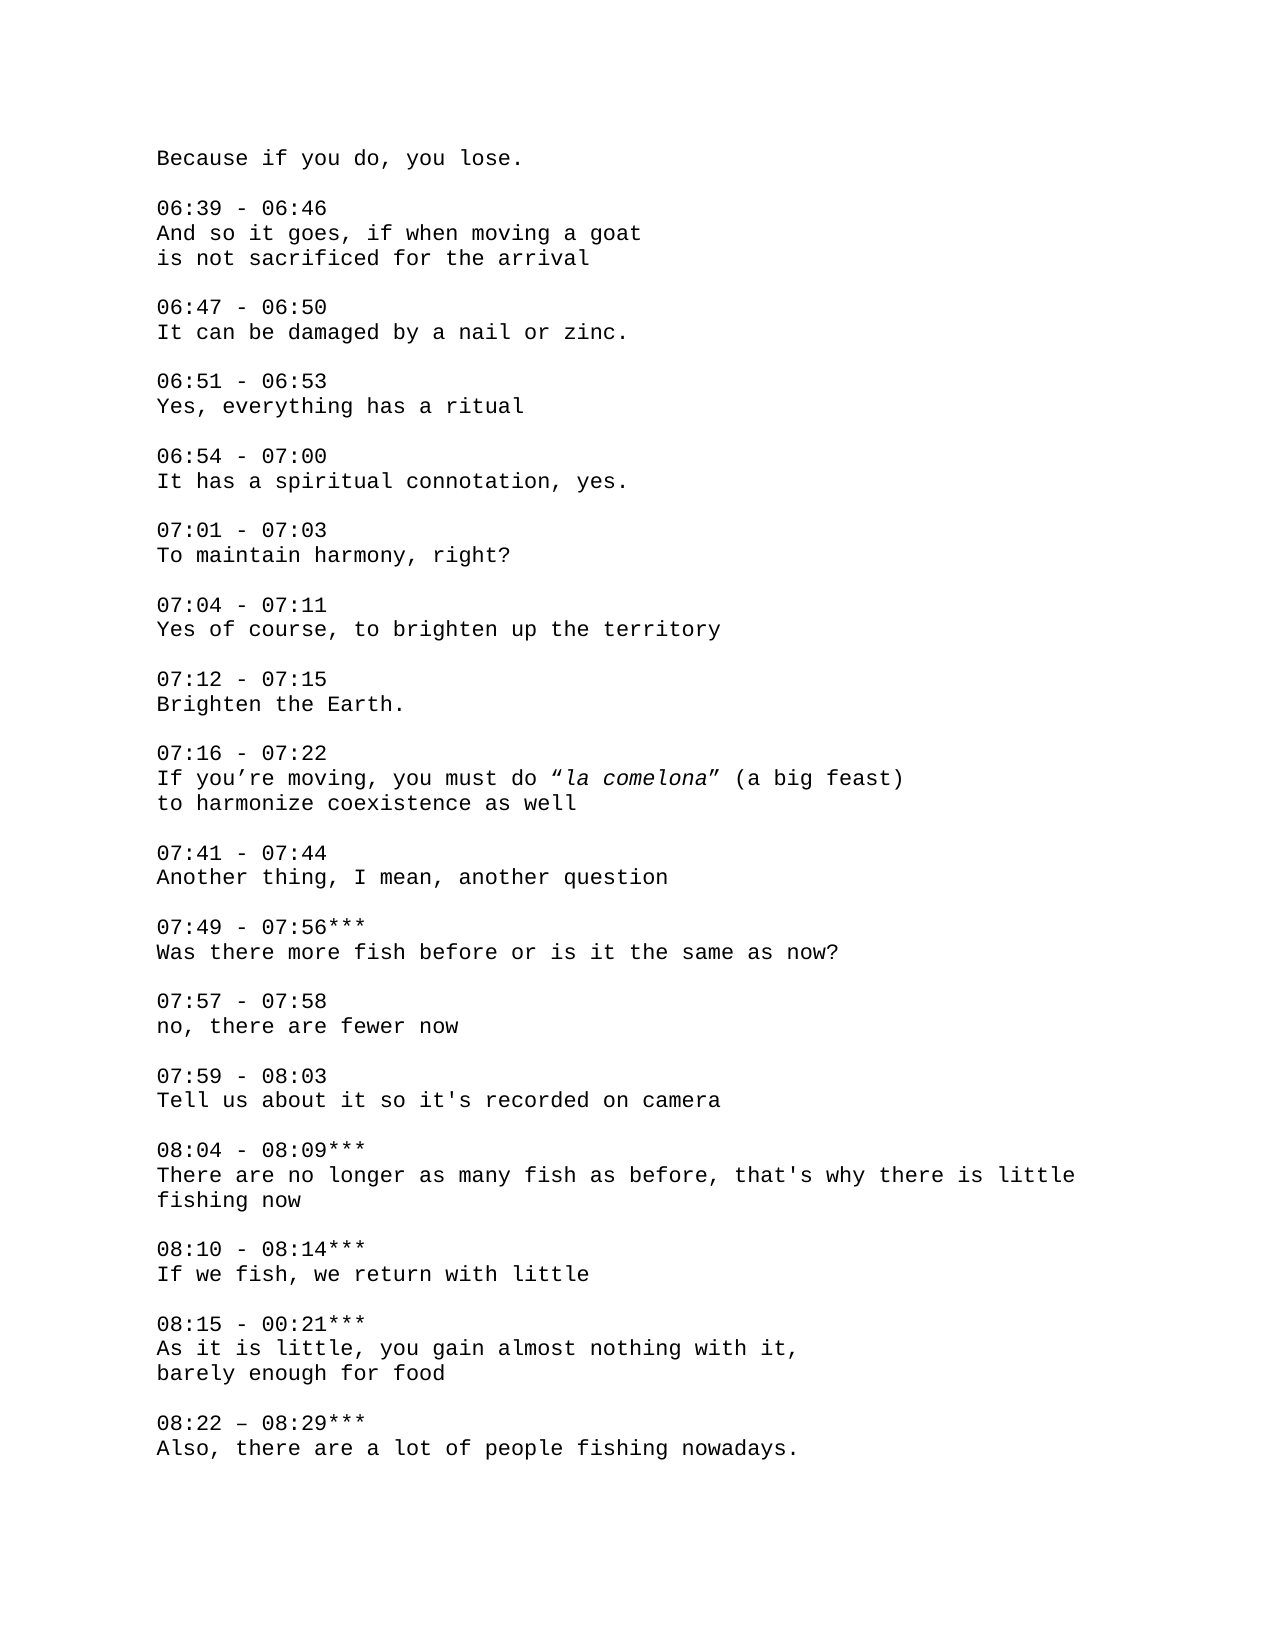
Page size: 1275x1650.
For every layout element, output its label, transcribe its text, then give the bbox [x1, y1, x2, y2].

text Yes of course, to brighten up the territory [156, 619, 1118, 643]
text Brighten the Earth. [156, 693, 1118, 718]
text It can be damaged by a nail or zinc. [156, 321, 1118, 346]
text 08:04 - 08:09*** [156, 1139, 1118, 1164]
text It has a spiritual connotation, yes. [156, 470, 1118, 495]
text 08:15 - 00:21*** [156, 1313, 1118, 1338]
text To maintain harmony, right? [156, 544, 1118, 569]
text If you’re moving, you must do “la comelona” (a big feast) [156, 767, 1118, 792]
text 06:51 - 06:53 [156, 371, 1118, 396]
text 07:16 - 07:22 [156, 743, 1118, 767]
text 07:04 - 07:11 [156, 594, 1118, 619]
text Another thing, I mean, another question [156, 867, 1118, 891]
text Also, there are a lot of people fishing nowadays. [156, 1437, 1118, 1462]
text 07:59 - 08:03 [156, 1065, 1118, 1090]
text There are no longer as many fish as before, that's why there is little fishing now [156, 1164, 1118, 1214]
text 07:41 - 07:44 [156, 842, 1118, 867]
text is not sacrificed for the arrival [156, 247, 1118, 272]
text And so it goes, if when moving a goat [156, 222, 1118, 247]
text 07:49 - 07:56*** [156, 916, 1118, 941]
text 08:22 – 08:29*** [156, 1412, 1118, 1437]
text 07:01 - 07:03 [156, 519, 1118, 544]
text If we fish, we return with little [156, 1263, 1118, 1288]
text 06:47 - 06:50 [156, 296, 1118, 321]
text to harmonize coexistence as well [156, 792, 1118, 817]
text 07:12 - 07:15 [156, 668, 1118, 693]
text 07:57 - 07:58 [156, 991, 1118, 1015]
text barely enough for food [156, 1362, 1118, 1387]
text 08:10 - 08:14*** [156, 1238, 1118, 1263]
text Was there more fish before or is it the same as now? [156, 941, 1118, 966]
text 06:39 - 06:46 [156, 197, 1118, 222]
text Tell us about it so it's recorded on camera [156, 1090, 1118, 1114]
text Yes, everything has a ritual [156, 396, 1118, 420]
text no, there are fewer now [156, 1015, 1118, 1040]
text Because if you do, you lose. [156, 148, 1118, 172]
text As it is little, you gain almost nothing with it, [156, 1338, 1118, 1362]
text 06:54 - 07:00 [156, 445, 1118, 470]
